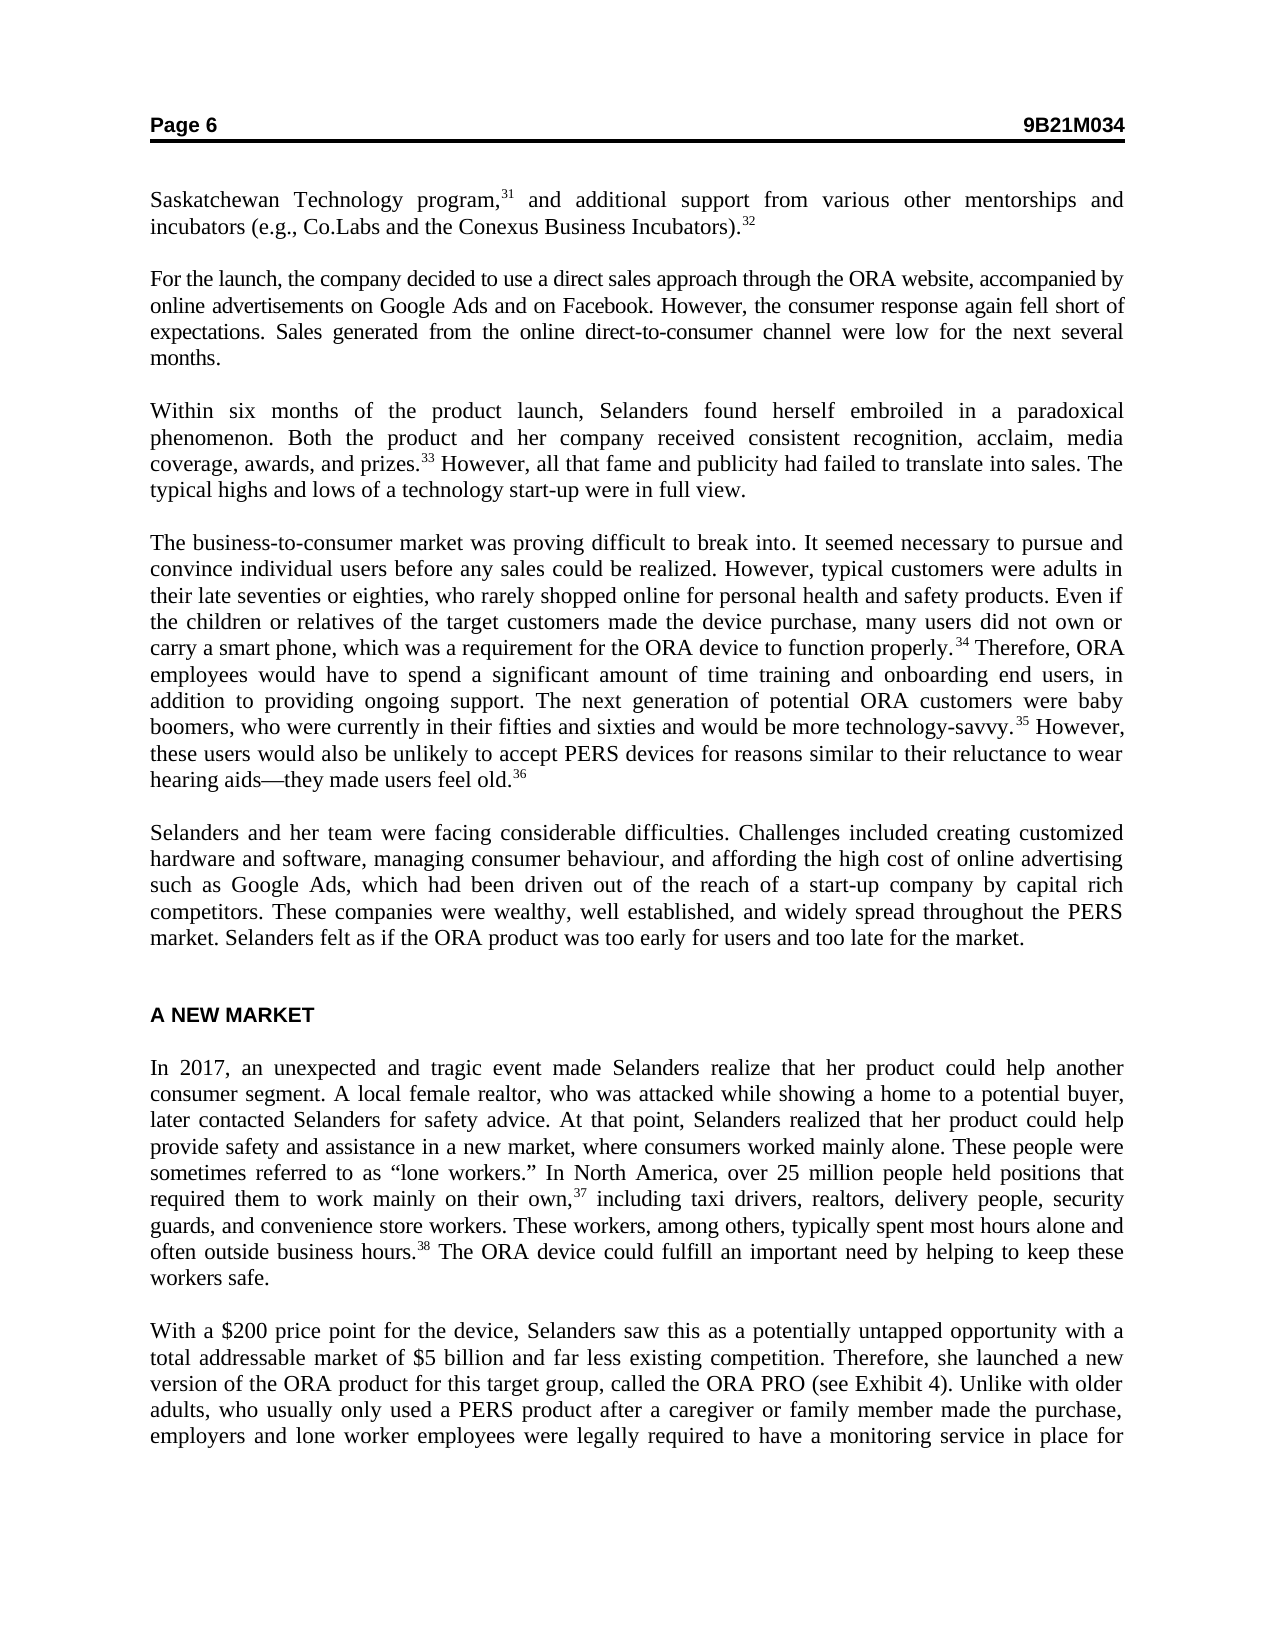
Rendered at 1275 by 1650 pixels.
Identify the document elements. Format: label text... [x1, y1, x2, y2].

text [150, 1317, 1125, 1449]
text a New Market [150, 1003, 1125, 1027]
text In 2017, an unexpected and tragic event made Selanders realize that her product could help another consumer segment. A local female realtor, who was attacked while showing a home to a potential buyer, later contacted Selanders for safety advice. At that point, Selanders realized that her product could help provide safety and assistance in a new market, where consumers worked mainly alone. These people were sometimes referred to as “lone workers.” In North America, over 25 million people held positions that required them to work mainly on their own, including taxi drivers, realtors, delivery people, security guards, and convenience store workers. These workers, among others, typically spent most hours alone and often outside business hours. The ORA device could fulfill an important need by helping to keep these workers safe. [150, 1054, 1125, 1291]
text Within six months of the product launch, Selanders found herself embroiled in a paradoxical phenomenon. Both the product and her company received consistent recognition, acclaim, media coverage, awards, and prizes. However, all that fame and publicity had failed to translate into sales. The typical highs and lows of a technology start-up were in full view. [150, 397, 1125, 503]
text For the launch, the company decided to use a direct sales approach through the ORA website, accompanied by online advertisements on Google Ads and on Facebook. However, the consumer response again fell short of expectations. Sales generated from the online direct-to-consumer channel were low for the next several months. [150, 265, 1125, 371]
text Selanders and her team were facing considerable difficulties. Challenges included creating customized hardware and software, managing consumer behaviour, and affording the high cost of online advertising such as Google Ads, which had been driven out of the reach of a start-up company by capital rich competitors. These companies were wealthy, well established, and widely spread throughout the PERS market. Selanders felt as if the ORA product was too early for users and too late for the market. [150, 819, 1125, 951]
text The business-to-consumer market was proving difficult to break into. It seemed necessary to pursue and convince individual users before any sales could be realized. However, typical customers were adults in their late seventies or eighties, who rarely shopped online for personal health and safety products. Even if the children or relatives of the target customers made the device purchase, many users did not own or carry a smart phone, which was a requirement for the ORA device to function properly. Therefore, ORA employees would have to spend a significant amount of time training and onboarding end users, in addition to providing ongoing support. The next generation of potential ORA customers were baby boomers, who were currently in their fifties and sixties and would be more technology-savvy. However, these users would also be unlikely to accept PERS devices for reasons similar to their reluctance to wear hearing aids—they made users feel old. [150, 529, 1125, 792]
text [150, 186, 1125, 239]
